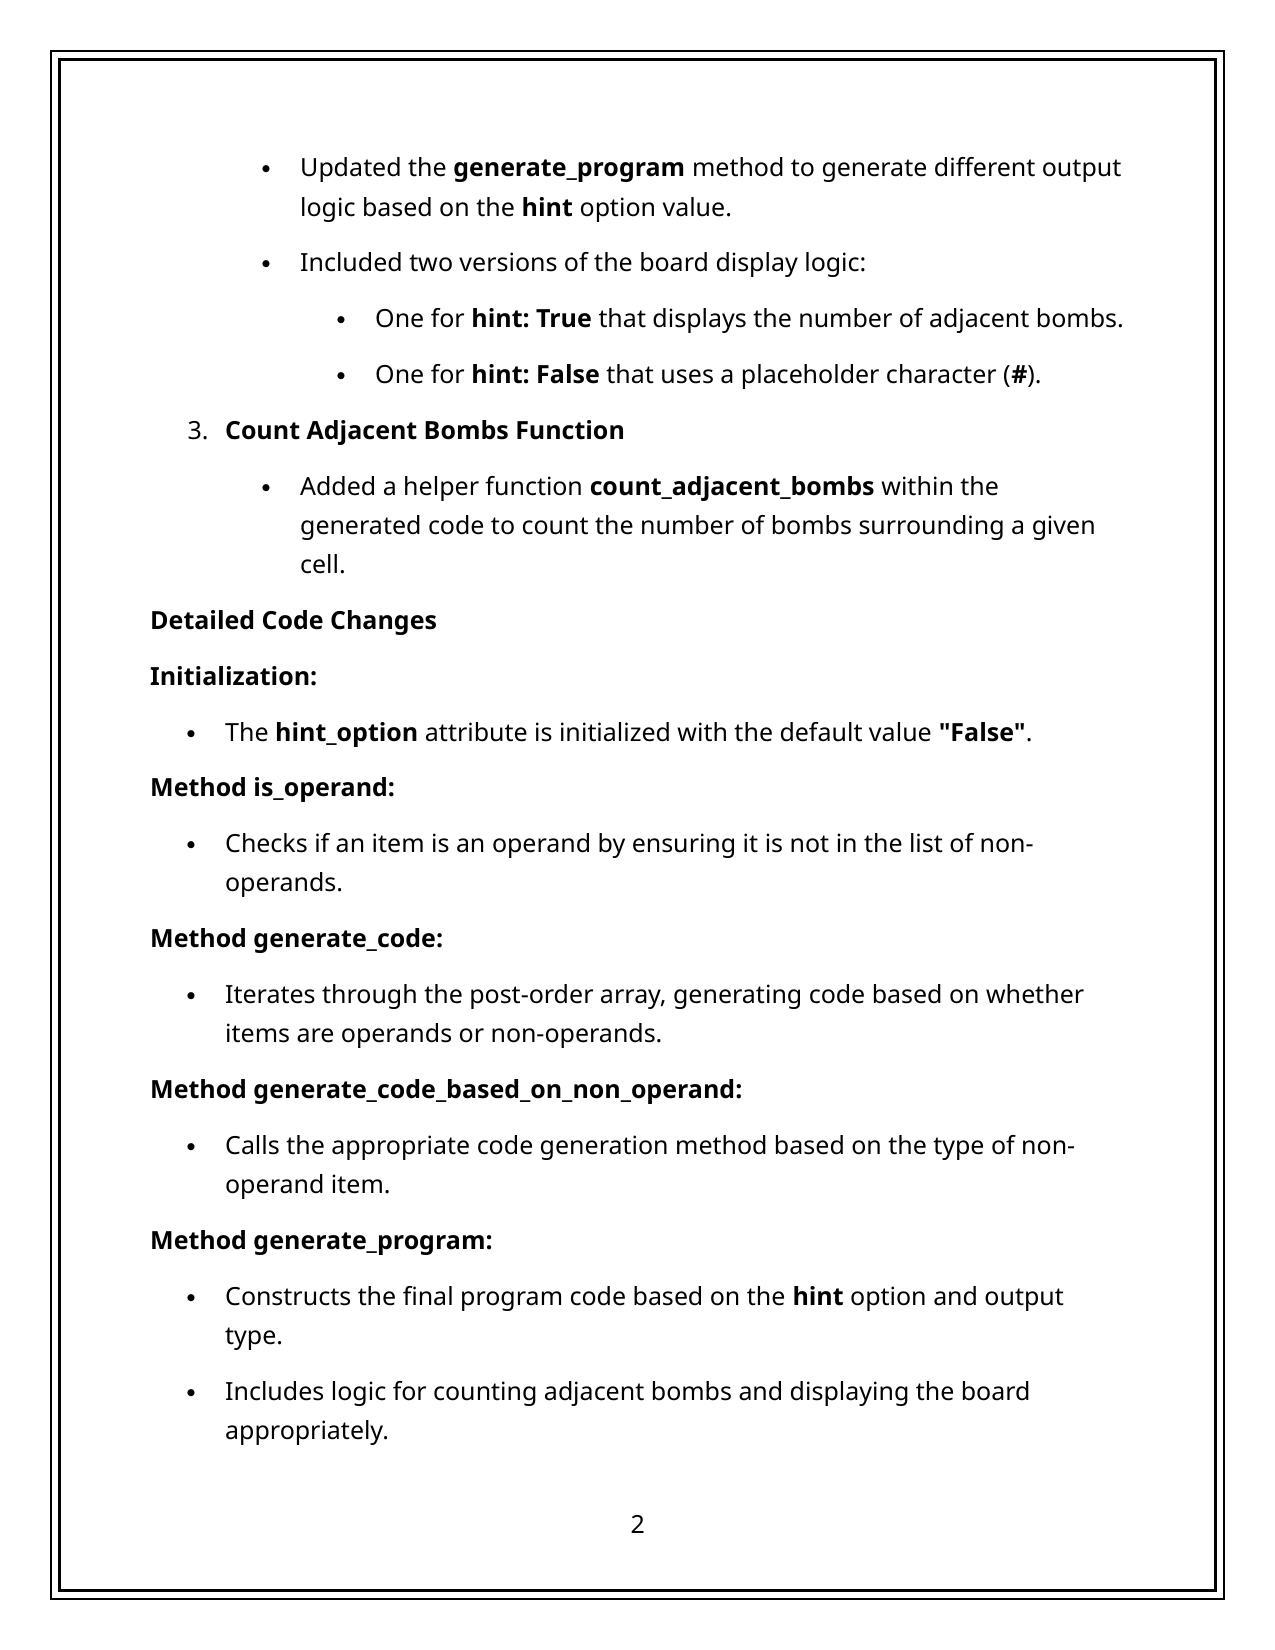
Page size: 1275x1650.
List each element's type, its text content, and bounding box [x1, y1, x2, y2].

list Added a helper function count_adjacent_bombs within the generated code to count the number of bombs surrounding a given cell. [262, 468, 1125, 581]
list Checks if an item is an operand by ensuring it is not in the list of non-operands. [187, 826, 1125, 899]
text Method generate_program: [150, 1222, 1125, 1257]
list One for hint: False that uses a placeholder character (#). [337, 357, 1125, 391]
list The hint_option attribute is initialized with the default value "False". [187, 714, 1125, 748]
text Method generate_code: [150, 921, 1125, 955]
list Updated the generate_program method to generate different output logic based on the hint option value. [262, 150, 1125, 223]
text Detailed Code Changes [150, 602, 1125, 637]
list Calls the appropriate code generation method based on the type of non-operand item. [187, 1127, 1125, 1201]
text Method generate_code_based_on_non_operand: [150, 1072, 1125, 1106]
list Included two versions of the board display logic: [262, 245, 1125, 279]
list Constructs the final program code based on the hint option and output type. [187, 1278, 1125, 1352]
list Includes logic for counting adjacent bombs and displaying the board appropriately. [187, 1373, 1125, 1447]
text Initialization: [150, 658, 1125, 692]
text Method is_operand: [150, 770, 1125, 804]
list Iterates through the post-order array, generating code based on whether items are operands or non-operands. [187, 977, 1125, 1050]
list One for hint: True that displays the number of adjacent bombs. [337, 301, 1125, 335]
list Count Adjacent Bombs Function [187, 412, 1125, 447]
